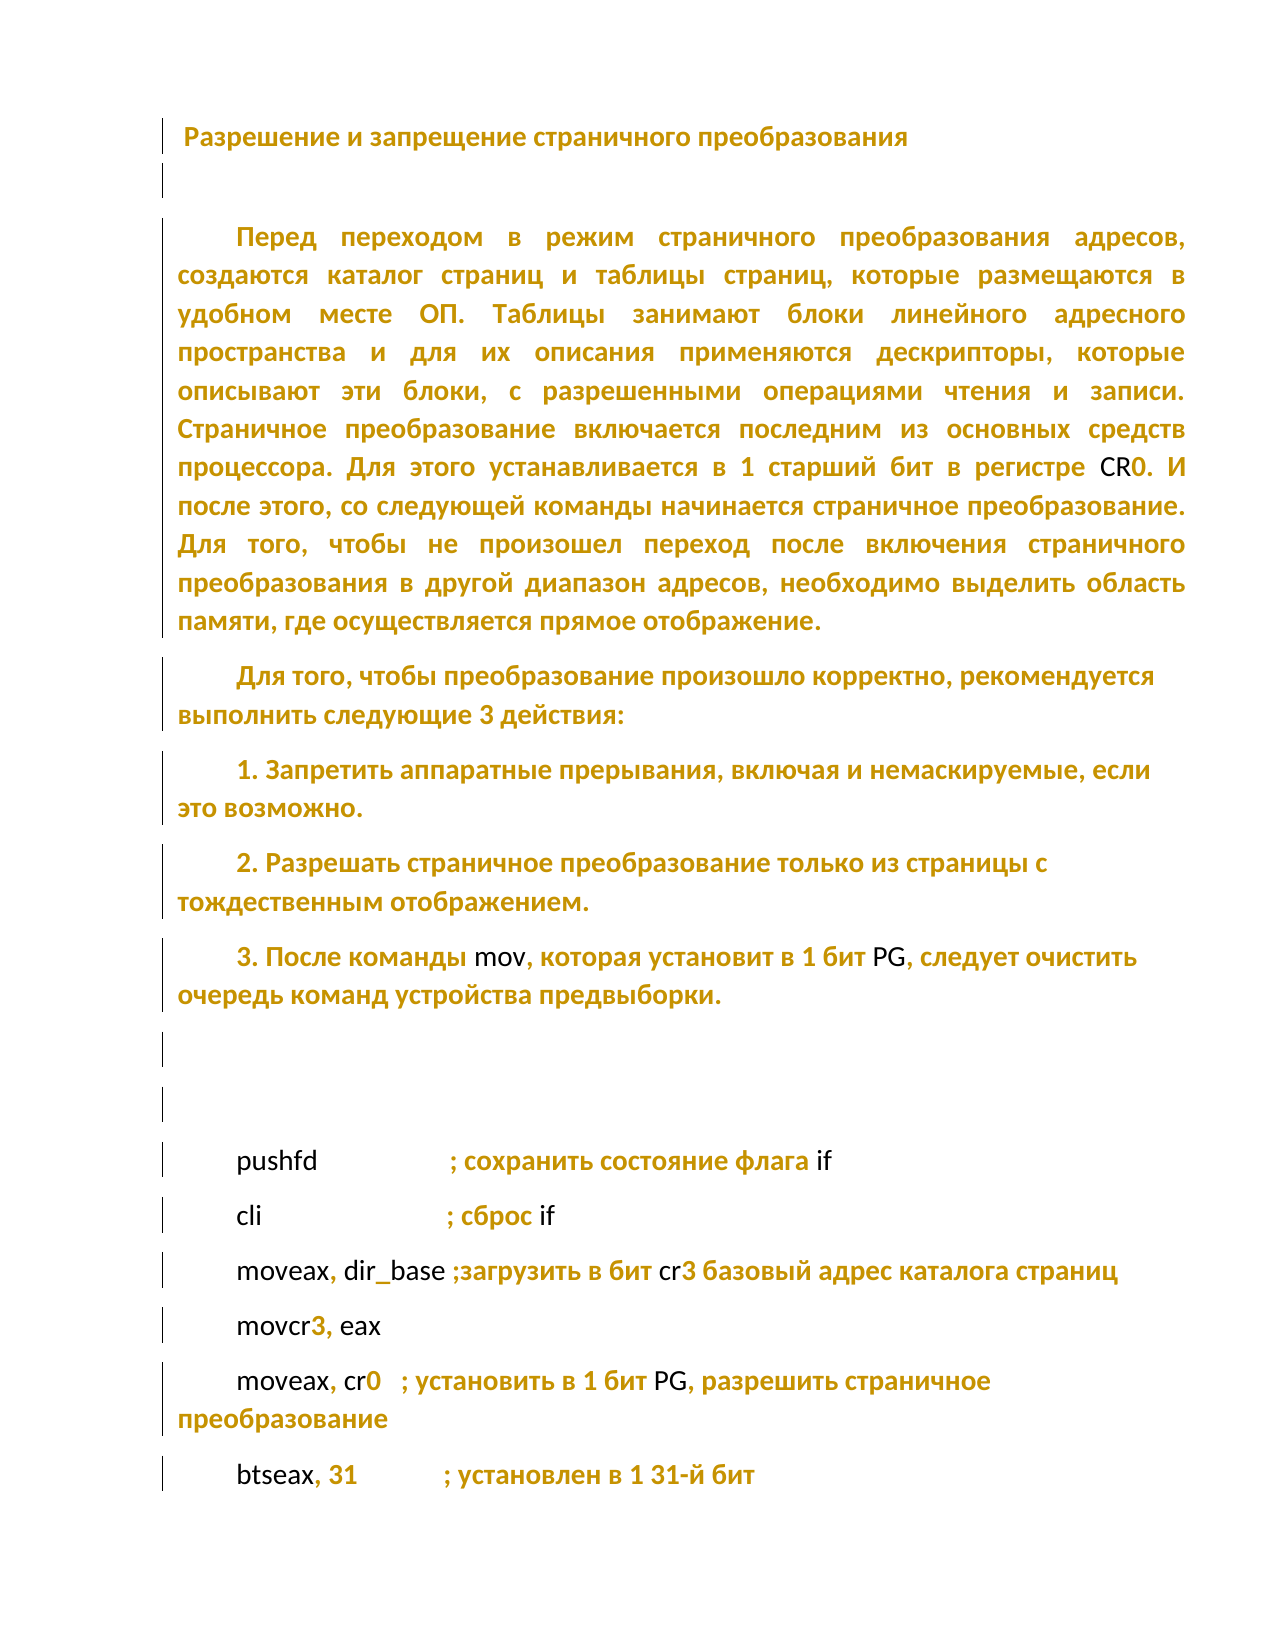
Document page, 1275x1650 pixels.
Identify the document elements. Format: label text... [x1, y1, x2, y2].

text 3. После команды mov, которая установит в 1 бит PG, следует очистить очередь команд устройства предвыборки. [177, 938, 1186, 1012]
text Для того, чтобы преобразование произошло корректно, рекомендуется выполнить следующие 3 действия: [177, 657, 1186, 731]
text pushfd ; сохранить состояние флага if [177, 1142, 1186, 1177]
text Разрешение и запрещение страничного преобразования [177, 118, 1186, 154]
text btseax, 31 ; установлен в 1 31-й бит [177, 1456, 1186, 1491]
text 2. Разрешать страничное преобразование только из страницы с тождественным отображением. [177, 844, 1186, 918]
text moveax, dir_base ;загрузить в бит cr3 базовый адрес каталога страниц [177, 1252, 1186, 1288]
text Перед переходом в режим страничного преобразования адресов, создаются каталог страниц и таблицы страниц, которые размещаются в удобном месте ОП. Таблицы занимают блоки линейного адресного пространства и для их описания применяются дескрипторы, которые описывают эти блоки, с разрешенными операциями чтения и записи. Страничное преобразование включается последним из основных средств процессора. Для этого устанавливается в 1 старший бит в регистре CR0. И после этого, со следующей команды начинается страничное преобразование. Для того, чтобы не произошел переход после включения страничного преобразования в другой диапазон адресов, необходимо выделить область памяти, где осуществляется прямое отображение. [177, 218, 1186, 638]
text movcr3, eax [177, 1307, 1186, 1343]
text 1. Запретить аппаратные прерывания, включая и немаскируемые, если это возможно. [177, 751, 1186, 825]
text moveax, cr0 ; установить в 1 бит PG, разрешить страничное преобразование [177, 1362, 1186, 1436]
text cli ; сброс if [177, 1197, 1186, 1232]
